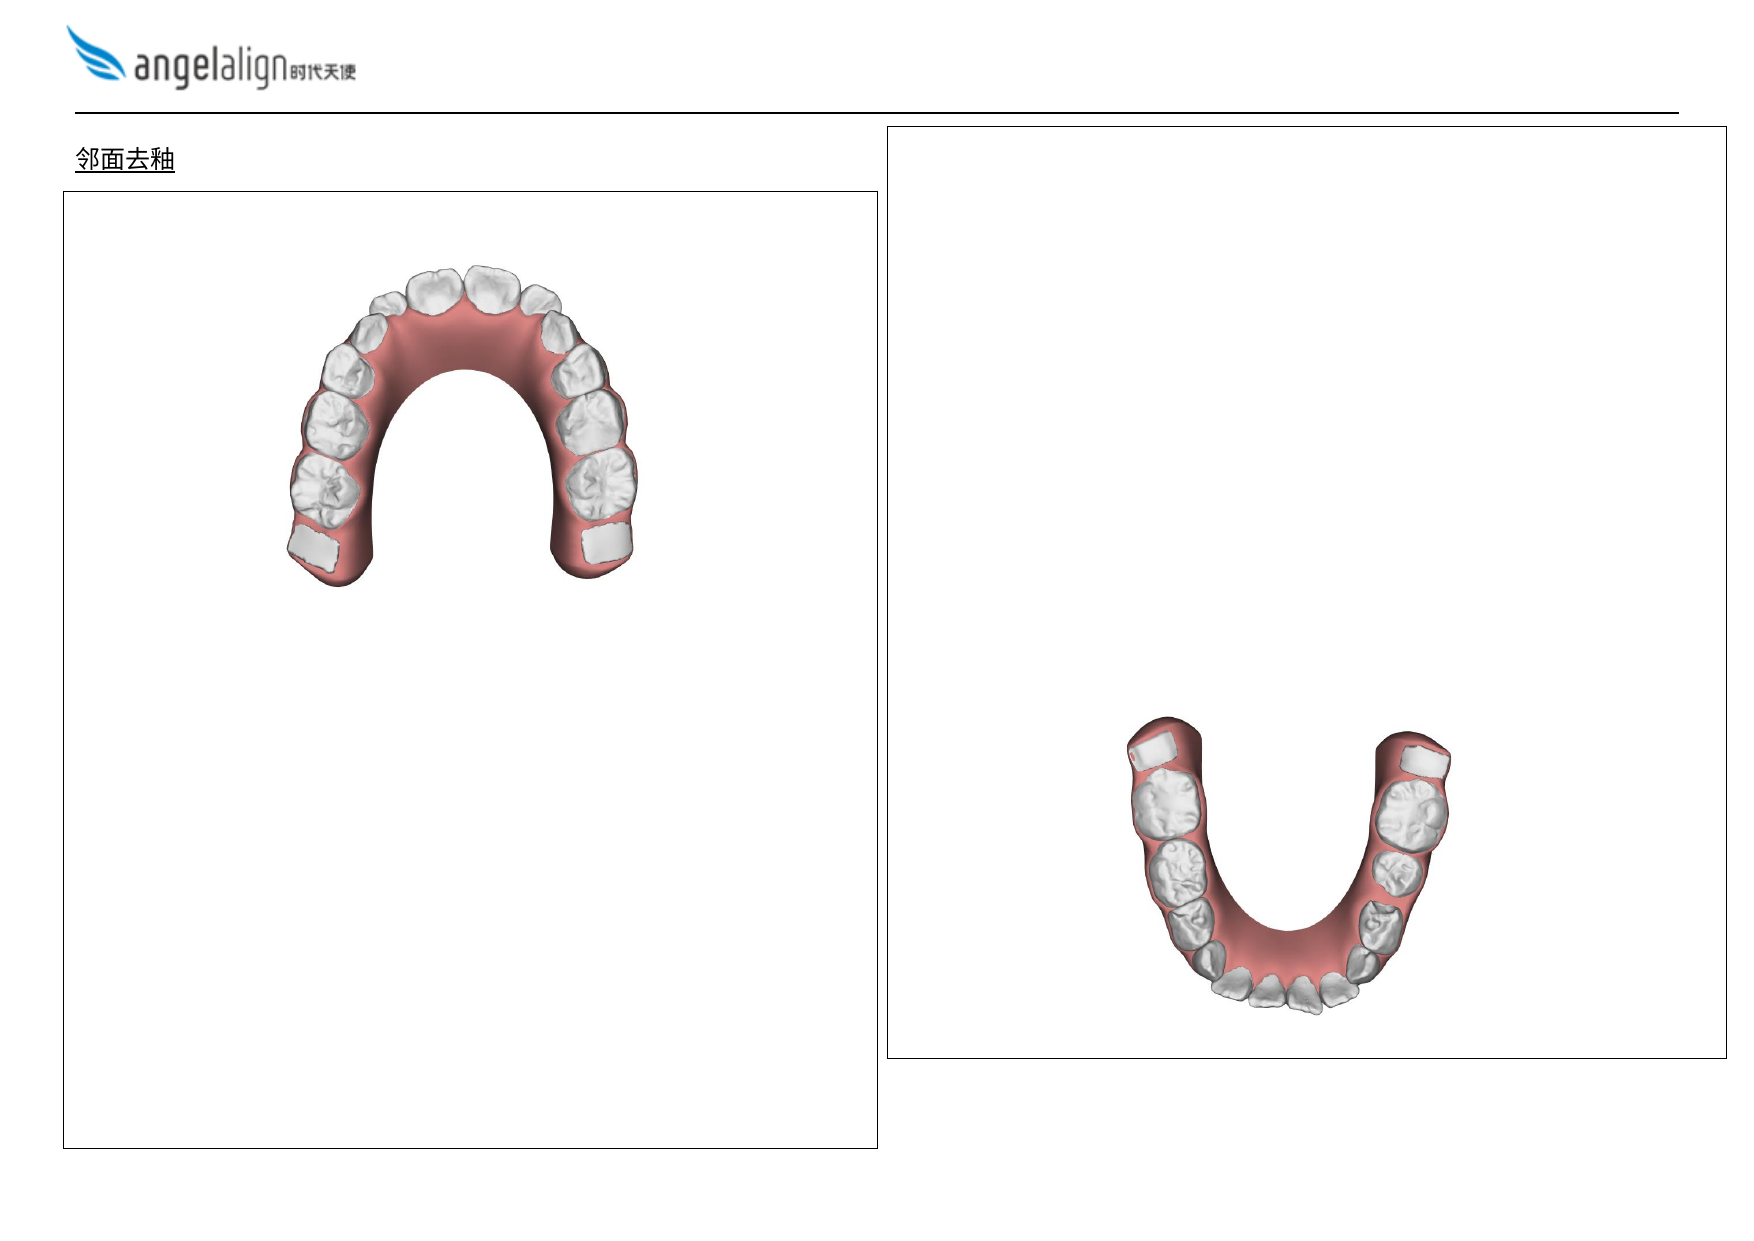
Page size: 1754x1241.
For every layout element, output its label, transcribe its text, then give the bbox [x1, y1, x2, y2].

table_header [888, 127, 1726, 1058]
text 邻面去釉 [75, 126, 855, 191]
table_header [64, 192, 877, 1148]
picture [45, 15, 373, 103]
